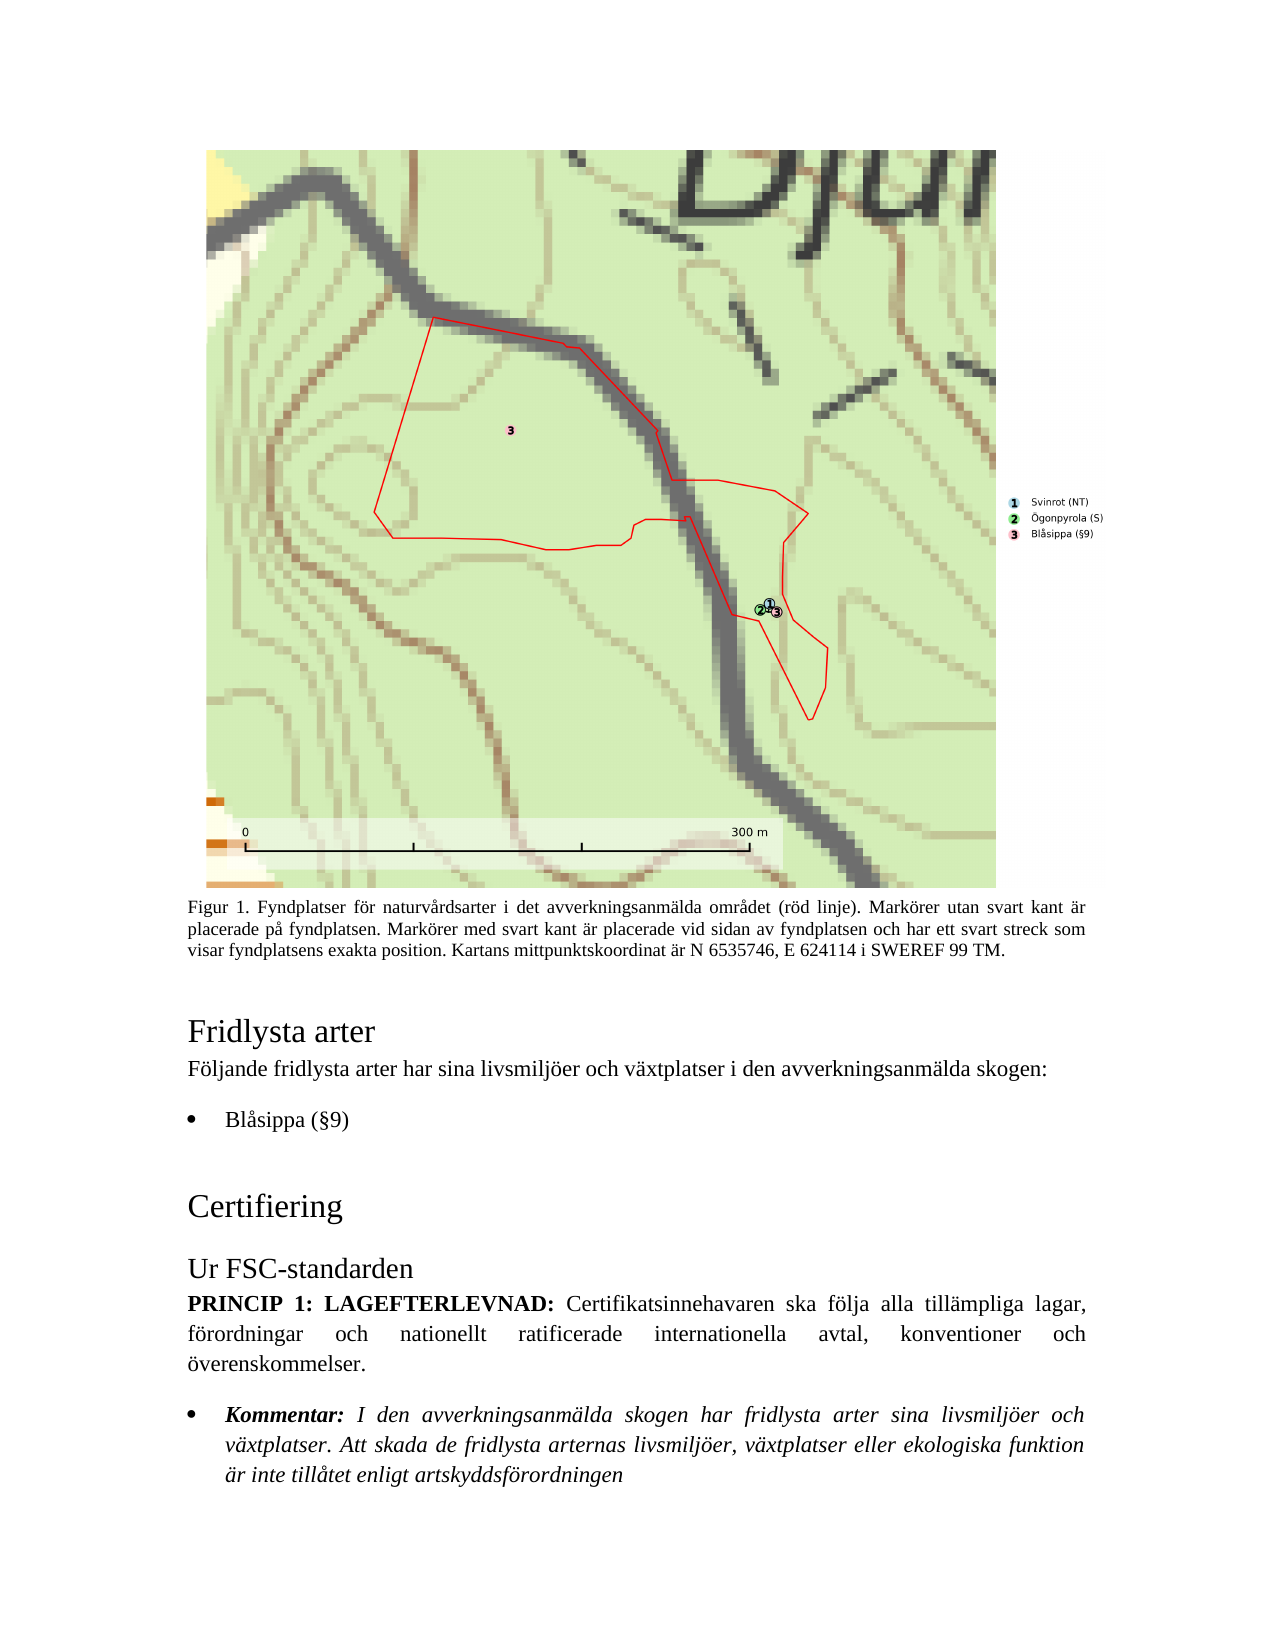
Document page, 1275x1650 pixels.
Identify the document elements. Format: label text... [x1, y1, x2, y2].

text Följande fridlysta arter har sina livsmiljöer och växtplatser i den avverkningsanmälda skogen: [187, 1055, 1087, 1081]
subtitle Certifiering [187, 1186, 1087, 1224]
picture [206, 150, 1107, 888]
text PRINCIP 1: LAGEFTERLEVNAD: Certifikatsinnehavaren ska följa alla tillämpliga lagar, förordningar och nationellt ratificerade internationella avtal, konventioner och överenskommelser. [187, 1289, 1087, 1376]
text Figur 1. Fyndplatser för naturvårdsarter i det avverkningsanmälda området (röd linje). Markörer utan svart kant är placerade på fyndplatsen. Markörer med svart kant är placerade vid sidan av fyndplatsen och har ett svart streck som visar fyndplatsens exakta position. Kartans mittpunktskoordinat är N 6535746, E 624114 i SWEREF 99 TM. [187, 896, 1087, 961]
subtitle Fridlysta arter [187, 1011, 1087, 1049]
list Kommentar: I den avverkningsanmälda skogen har fridlysta arter sina livsmiljöer och växtplatser. Att skada de fridlysta arternas livsmiljöer, växtplatser eller ekologiska funktion är inte tillåtet enligt artskyddsförordningen [187, 1401, 1087, 1488]
list Blåsippa (§9) [187, 1106, 1087, 1132]
subtitle Ur FSC-standarden [187, 1251, 1087, 1284]
